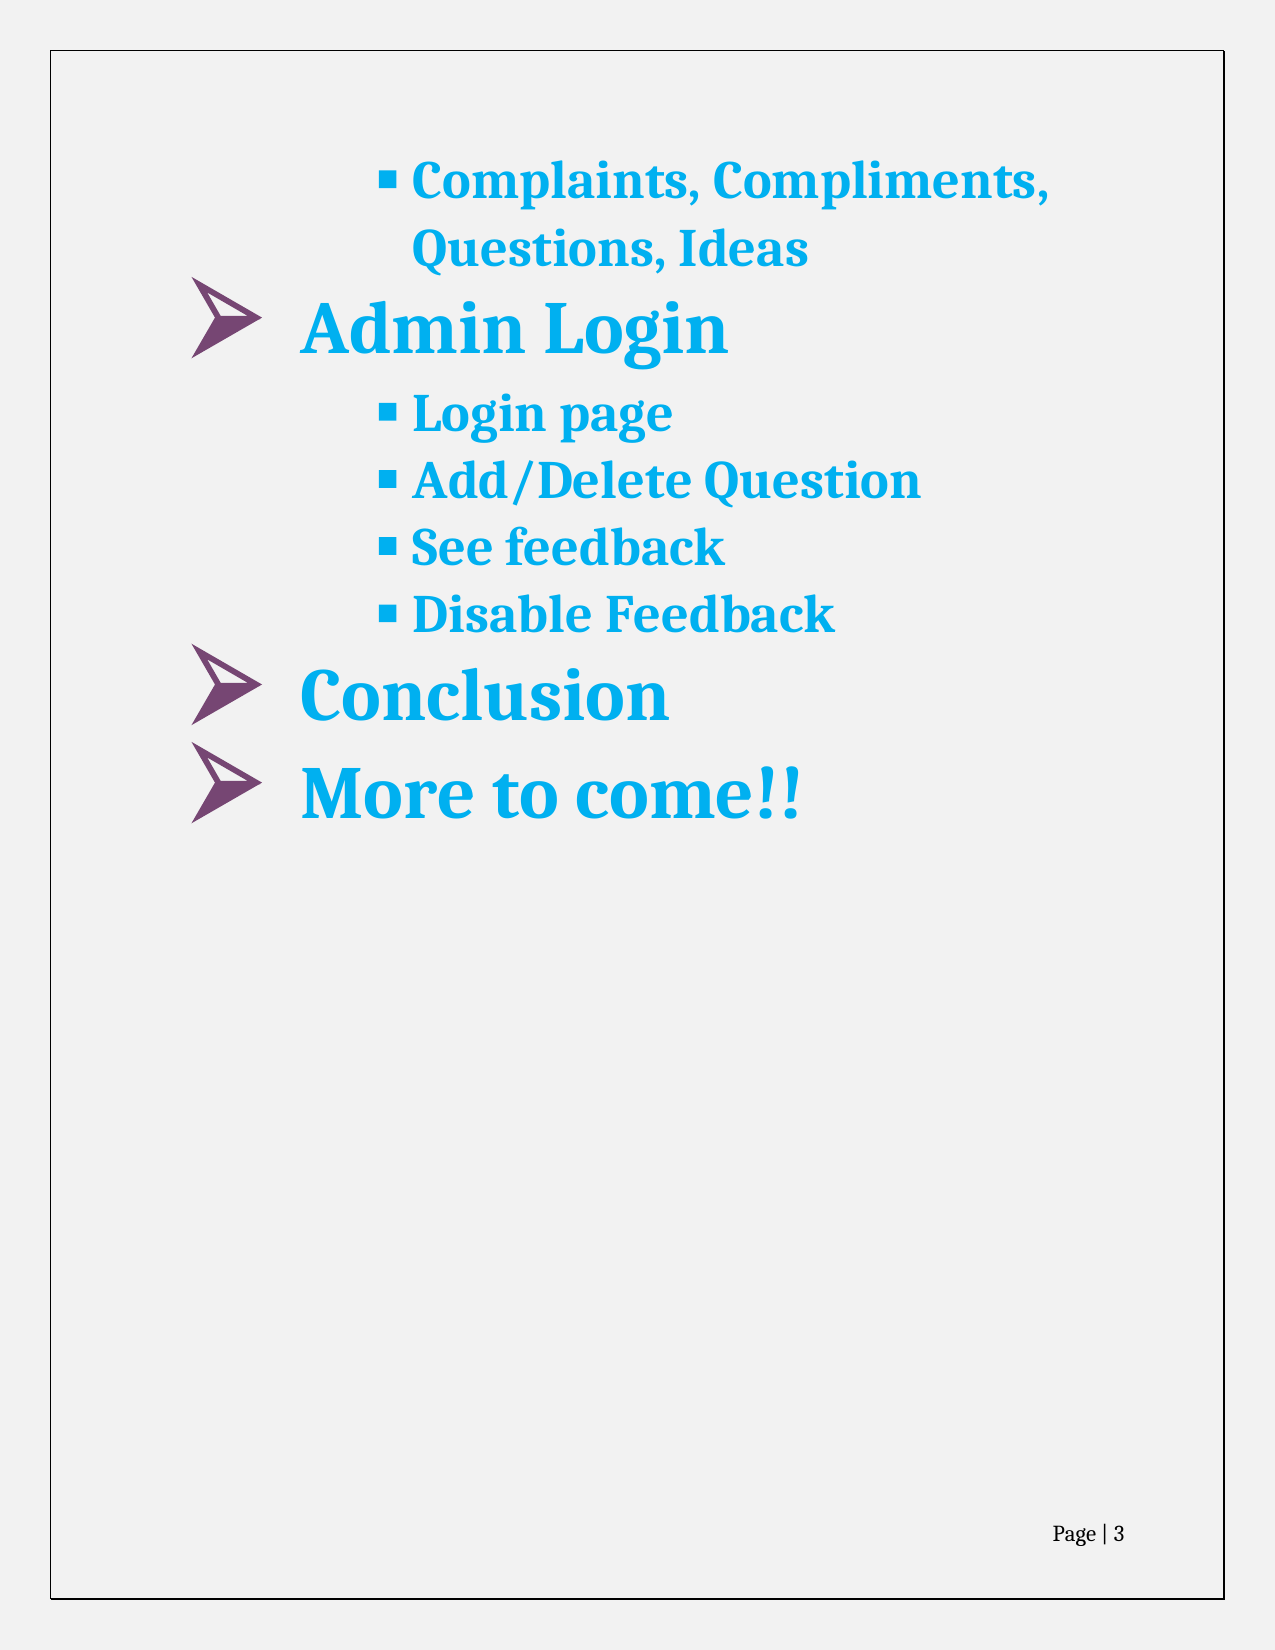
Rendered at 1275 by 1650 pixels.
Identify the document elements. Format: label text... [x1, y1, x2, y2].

list See feedback [375, 517, 1124, 579]
list More to come!! [187, 749, 1124, 840]
list Admin Login [187, 284, 1124, 375]
list Complaints, Compliments, Questions, Ideas [375, 150, 1124, 279]
list Login page [375, 382, 1124, 445]
list Conclusion [187, 651, 1124, 742]
list Disable Feedback [375, 584, 1124, 646]
list Add/Delete Question [375, 450, 1124, 512]
